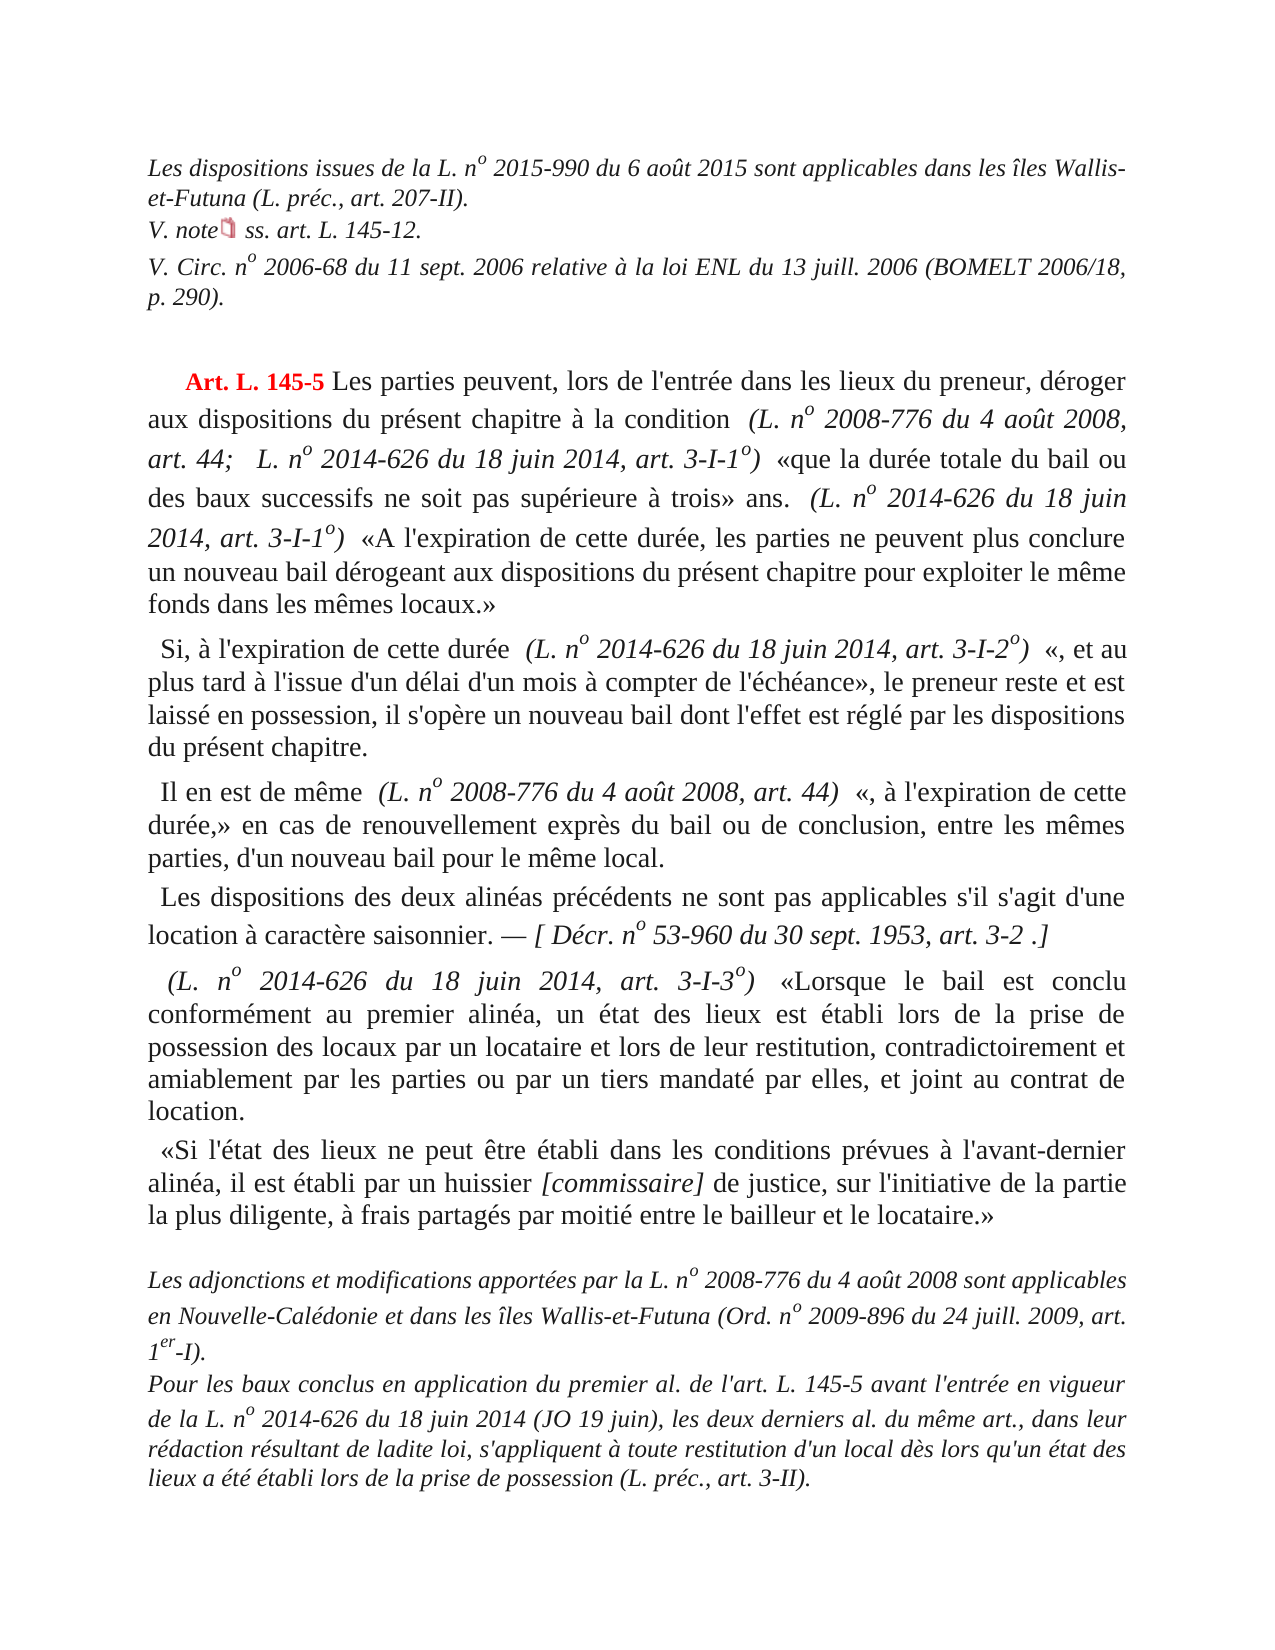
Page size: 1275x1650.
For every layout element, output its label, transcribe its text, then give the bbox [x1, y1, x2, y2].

text Les dispositions issues de la L. no 2015-990 du 6 août 2015 sont applicables dans les îles Wallis-et-Futuna (L. préc., art. 207-II). [148, 148, 1127, 212]
text «Si l'état des lieux ne peut être établi dans les conditions prévues à l'avant-dernier alinéa, il est établi par un huissier [commissaire] de justice, sur l'initiative de la partie la plus diligente, à frais partagés par moitié entre le bailleur et le locataire.» [148, 1133, 1127, 1230]
text V. note ss. art. L. 145-12. [148, 215, 1127, 243]
text Les dispositions des deux alinéas précédents ne sont pas applicables s'il s'agit d'une location à caractère saisonnier. — [ Décr. no 53-960 du 30 sept. 1953, art. 3-2 .] [148, 879, 1127, 951]
text Il en est de même (L. no 2008-776 du 4 août 2008, art. 44) «, à l'expiration de cette durée,» en cas de renouvellement exprès du bail ou de conclusion, entre les mêmes parties, d'un nouveau bail pour le même local. [148, 769, 1127, 873]
text Si, à l'expiration de cette durée (L. no 2014-626 du 18 juin 2014, art. 3-I-2o) «, et au plus tard à l'issue d'un délai d'un mois à compter de l'échéance», le preneur reste et est laissé en possession, il s'opère un nouveau bail dont l'effet est réglé par les dispositions du présent chapitre. [148, 626, 1127, 763]
picture [218, 217, 239, 238]
text Pour les baux conclus en application du premier al. de l'art. L. 145-5 avant l'entrée en vigueur de la L. no 2014-626 du 18 juin 2014 (JO 19 juin), les deux derniers al. du même art., dans leur rédaction résultant de ladite loi, s'appliquent à toute restitution d'un local dès lors qu'un état des lieux a été établi lors de la prise de possession (L. préc., art. 3-II). [148, 1369, 1127, 1492]
text V. Circ. no 2006-68 du 11 sept. 2006 relative à la loi ENL du 13 juill. 2006 (BOMELT 2006/18, p. 290). [148, 246, 1127, 311]
text (L. no 2014-626 du 18 juin 2014, art. 3-I-3o) «Lorsque le bail est conclu conformément au premier alinéa, un état des lieux est établi lors de la prise de possession des locaux par un locataire et lors de leur restitution, contradictoirement et amiablement par les parties ou par un tiers mandaté par elles, et joint au contrat de location. [148, 958, 1127, 1127]
text Les adjonctions et modifications apportées par la L. no 2008-776 du 4 août 2008 sont applicables en Nouvelle-Calédonie et dans les îles Wallis-et-Futuna (Ord. no 2009-896 du 24 juill. 2009, art. 1er-I). [148, 1259, 1127, 1367]
text Art. L. 145-5 Les parties peuvent, lors de l'entrée dans les lieux du preneur, déroger aux dispositions du présent chapitre à la condition (L. no 2008-776 du 4 août 2008, art. 44; L. no 2014-626 du 18 juin 2014, art. 3-I-1o) «que la durée totale du bail ou des baux successifs ne soit pas supérieure à trois» ans. (L. no 2014-626 du 18 juin 2014, art. 3-I-1o) «A l'expiration de cette durée, les parties ne peuvent plus conclure un nouveau bail dérogeant aux dispositions du présent chapitre pour exploiter le même fonds dans les mêmes locaux.» [148, 364, 1127, 619]
